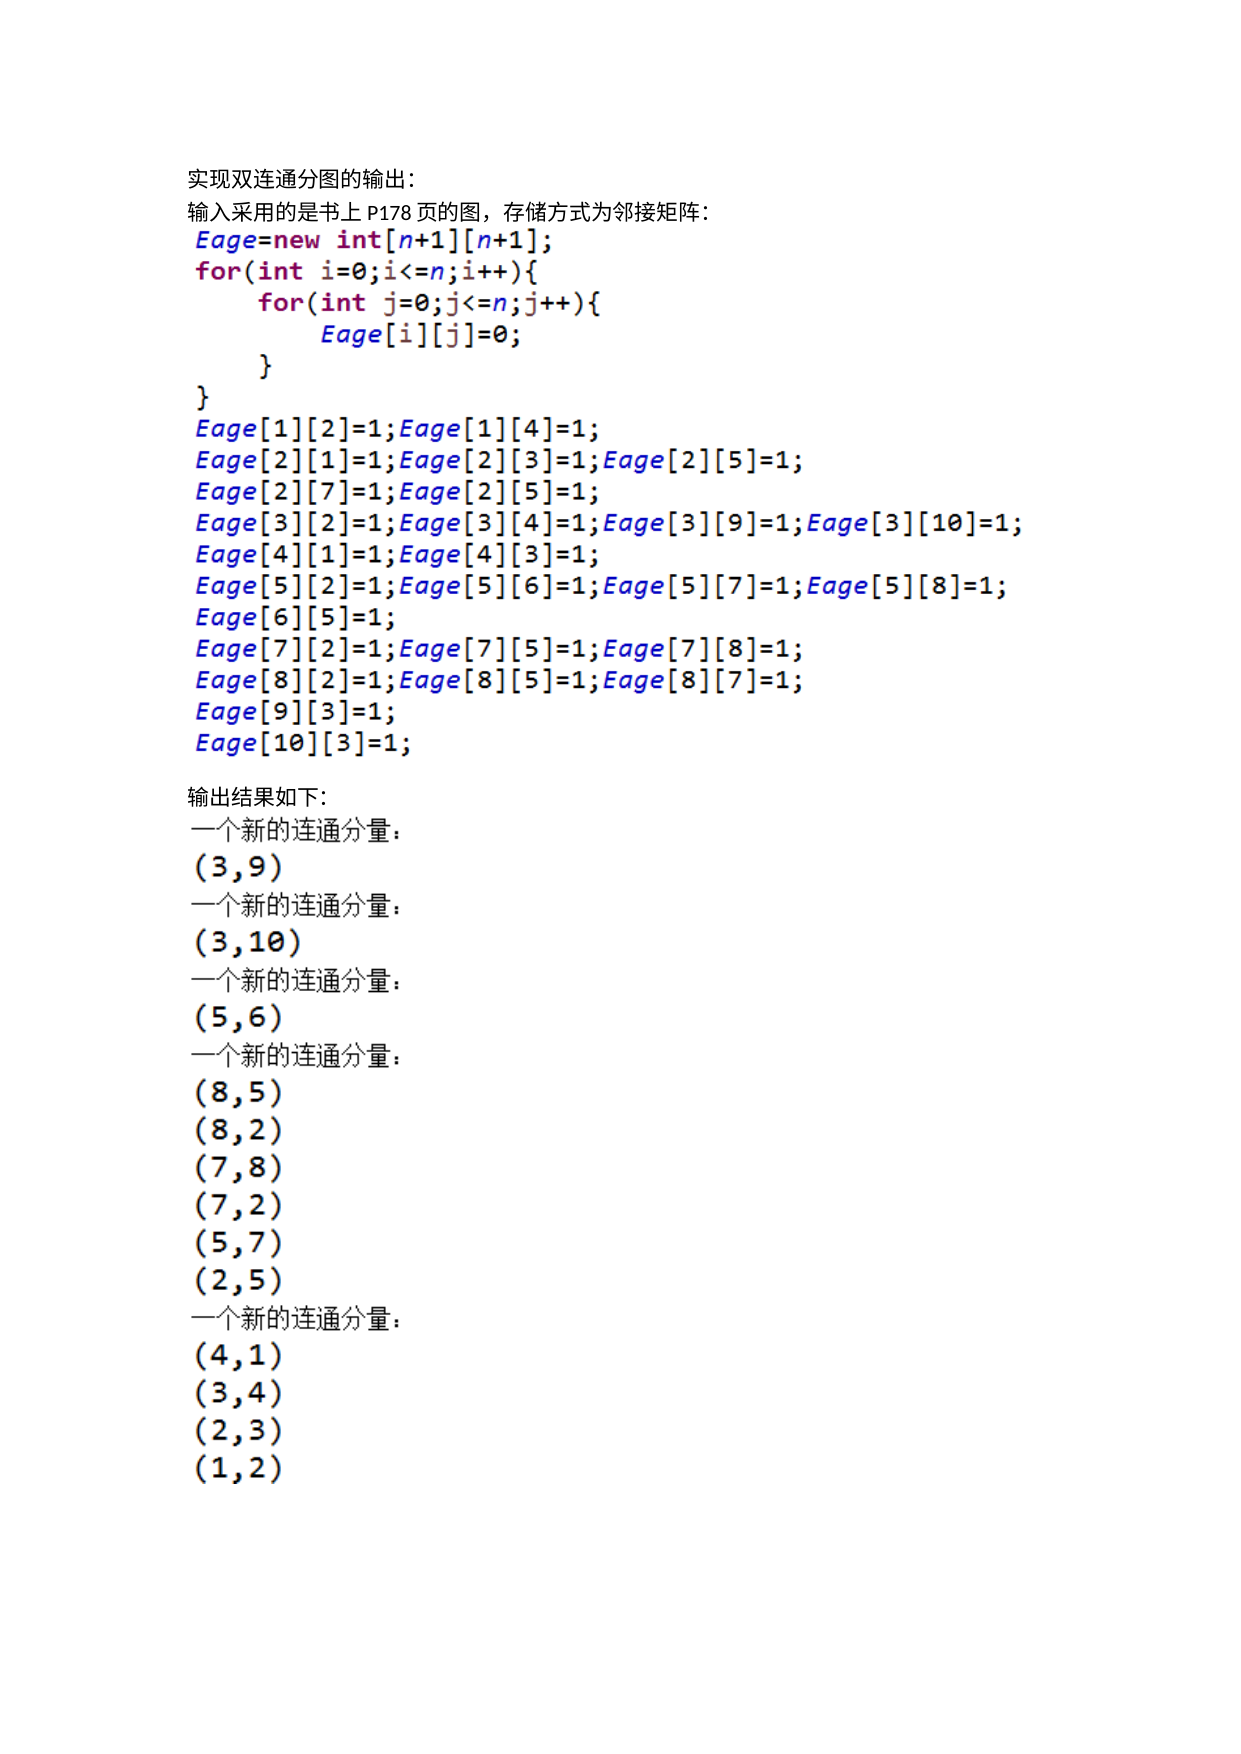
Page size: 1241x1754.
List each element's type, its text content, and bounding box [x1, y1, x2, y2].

picture [187, 227, 1053, 759]
text 实现双连通分图的输出： [187, 162, 1053, 194]
text 输入采用的是书上P178页的图，存储方式为邻接矩阵： [187, 194, 1053, 227]
picture [187, 812, 450, 1484]
text 输出结果如下： [187, 779, 1053, 812]
